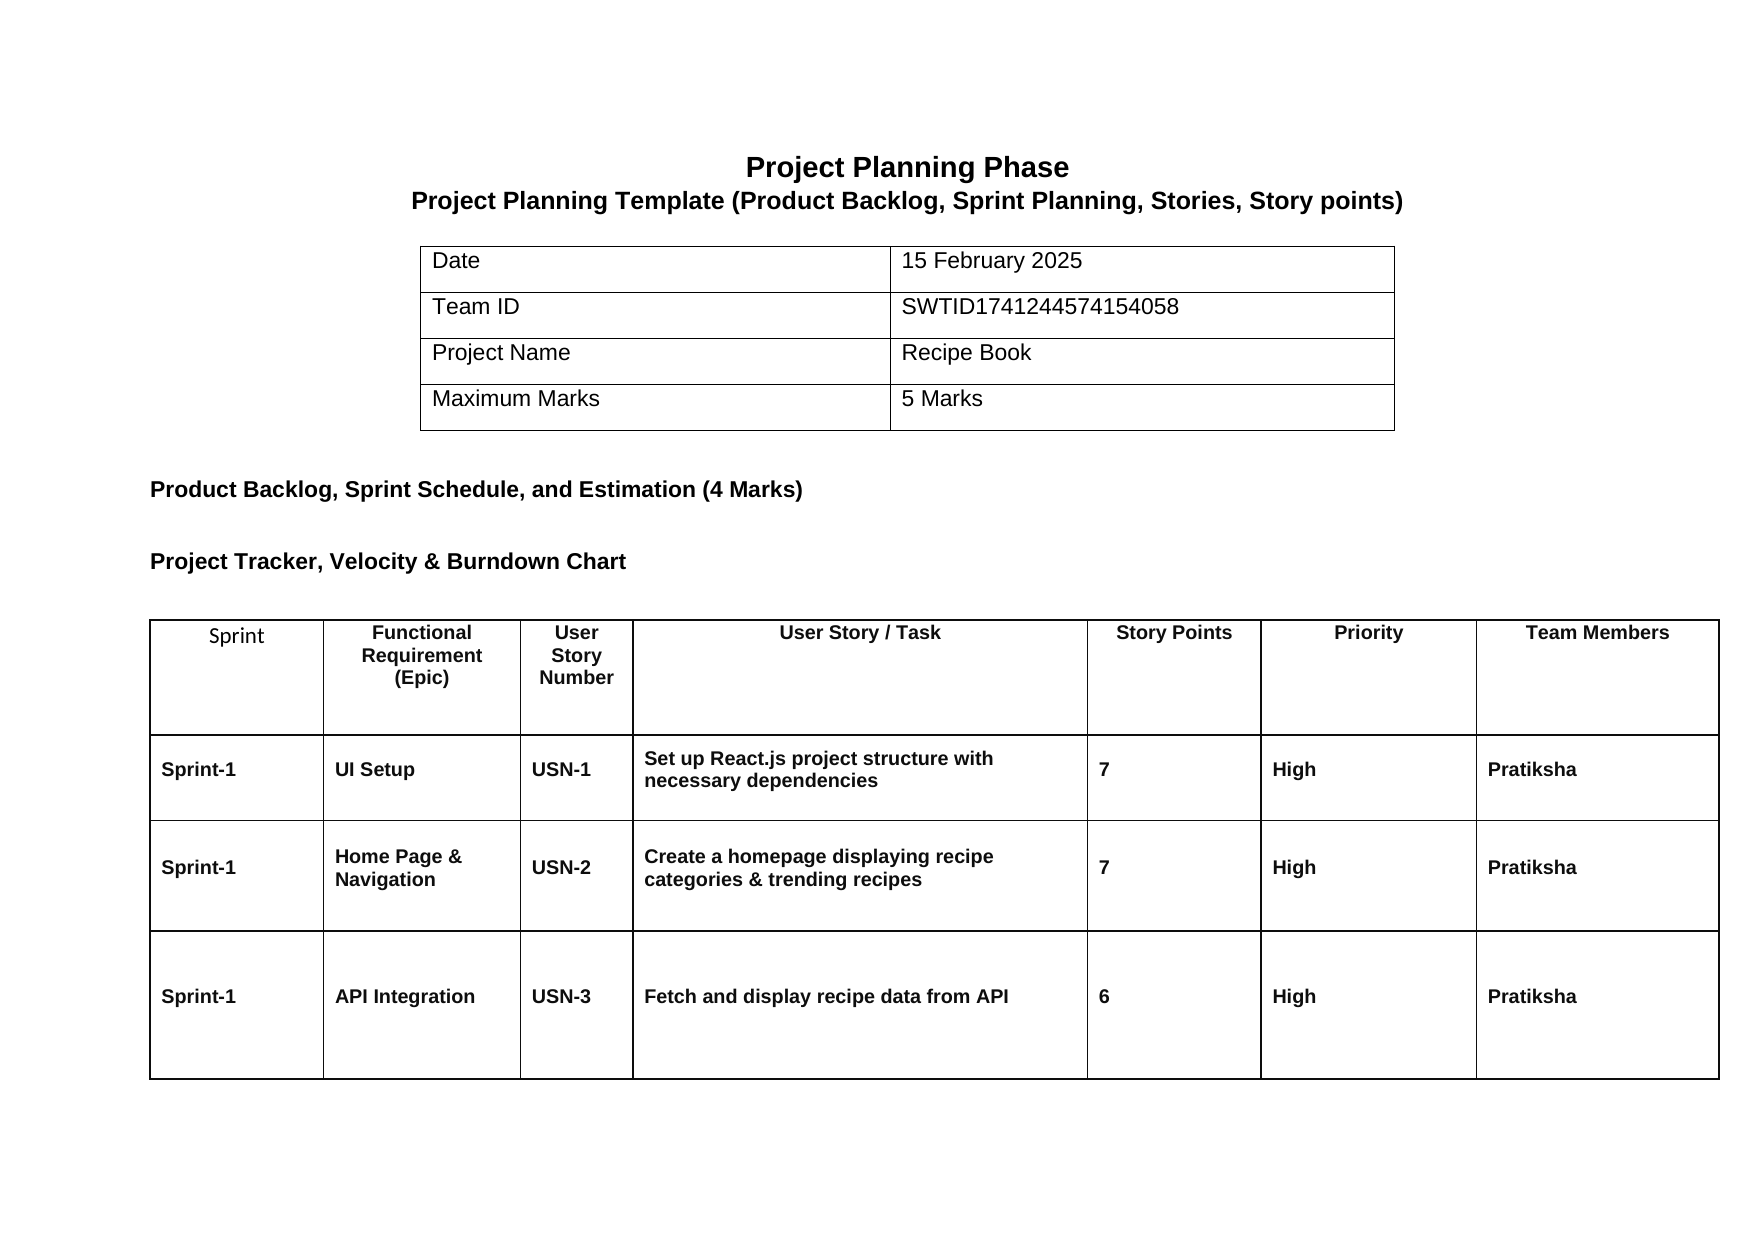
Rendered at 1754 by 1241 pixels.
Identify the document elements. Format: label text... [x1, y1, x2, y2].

table_cell SWTID1741244574154058 [891, 293, 1394, 338]
table_cell Recipe Book [891, 339, 1394, 384]
table_cell 5 Marks [891, 385, 1394, 430]
table_cell Team ID [421, 293, 890, 338]
text Project Tracker, Velocity & Burndown Chart [150, 548, 1665, 574]
table_cell Project Name [421, 339, 890, 384]
text Project Planning Phase [150, 150, 1665, 183]
text Product Backlog, Sprint Schedule, and Estimation (4 Marks) [150, 476, 1665, 503]
text Project Planning Template (Product Backlog, Sprint Planning, Stories, Story points) [150, 186, 1665, 215]
table_header 15 February 2025 [891, 247, 1394, 292]
table_header Date [421, 247, 890, 292]
table_cell Maximum Marks [421, 385, 890, 430]
